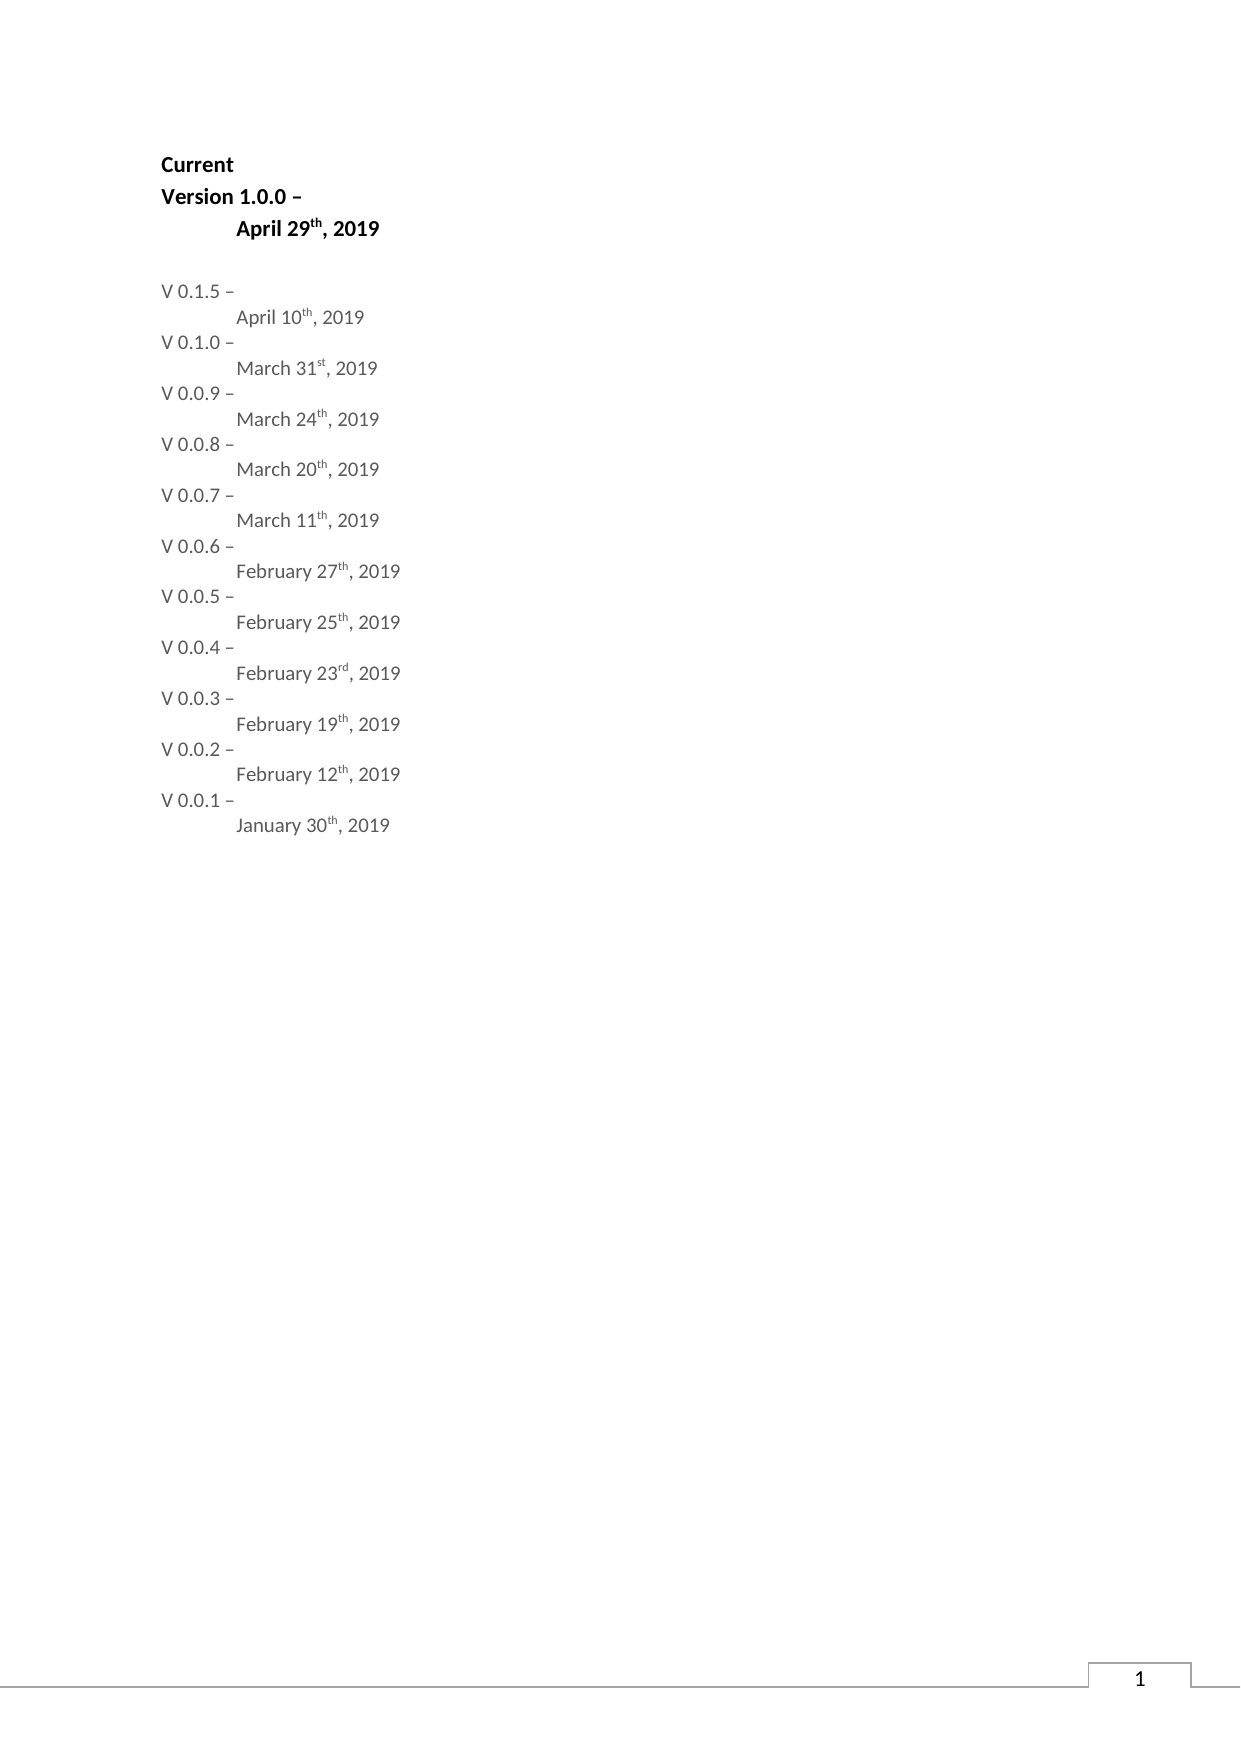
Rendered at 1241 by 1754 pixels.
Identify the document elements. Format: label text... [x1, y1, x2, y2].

table_header Current Version 1.0.0 – April 29th, 2019 V 0.1.5 – April 10th, 2019 V 0.1.0 – March 31st, 2019 V 0.0.9 – March 24th, 2019 V 0.0.8 – March 20th, 2019 V 0.0.7 – March 11th, 2019 V 0.0.6 – February 27th, 2019 V 0.0.5 – February 25th, 2019 V 0.0.4 – February 23rd, 2019 V 0.0.3 – February 19th, 2019 V 0.0.2 – February 12th, 2019 V 0.0.1 – January 30th, 2019 [150, 150, 1089, 838]
